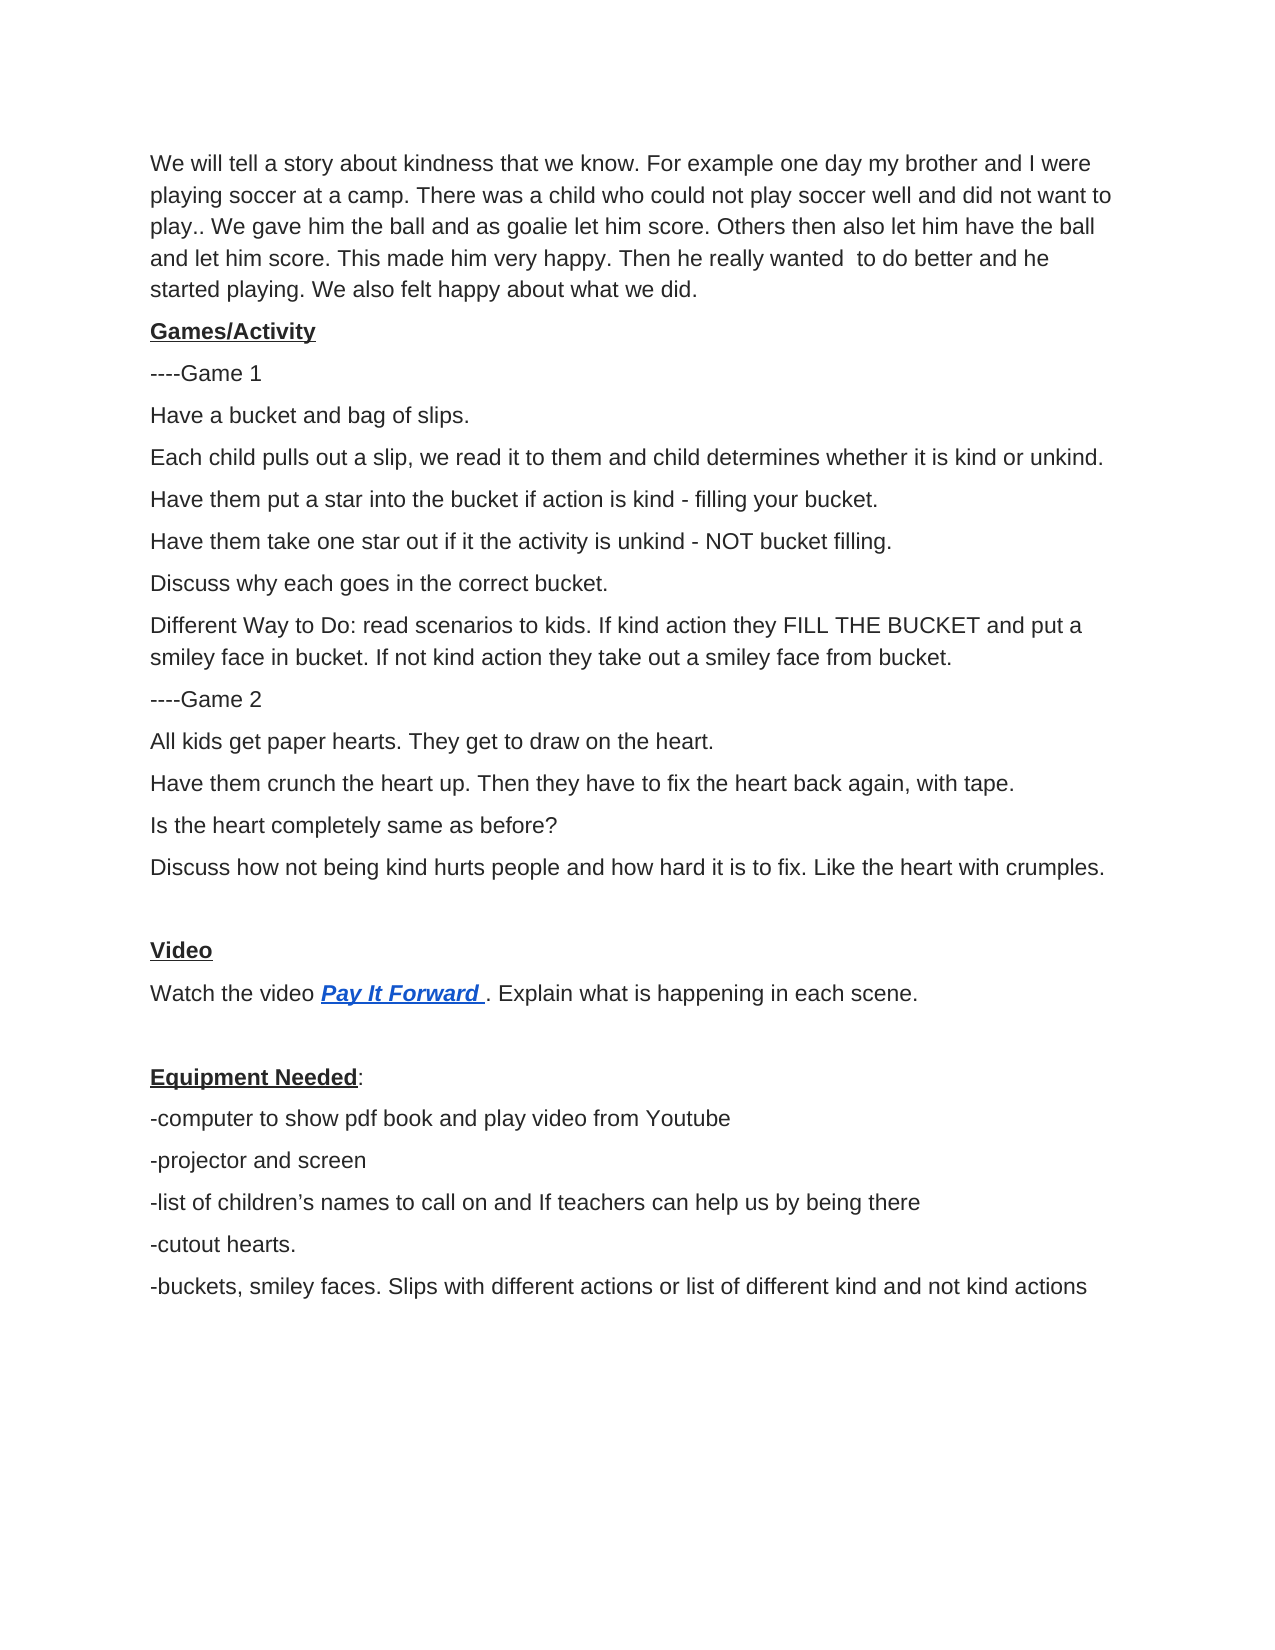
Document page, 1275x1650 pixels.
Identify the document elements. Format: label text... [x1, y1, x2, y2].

text All kids get paper hearts. They get to draw on the heart. [150, 728, 1125, 754]
text Have them crunch the heart up. Then they have to fix the heart back again, with tape. [150, 769, 1125, 796]
text -cutout hearts. [150, 1231, 1125, 1258]
text -list of children’s names to call on and If teachers can help us by being there [150, 1189, 1125, 1216]
text ----Game 2 [150, 686, 1125, 712]
text Different Way to Do: read scenarios to kids. If kind action they FILL THE BUCKET and put a smiley face in bucket. If not kind action they take out a smiley face from bucket. [150, 612, 1125, 670]
text -projector and screen [150, 1147, 1125, 1174]
text -buckets, smiley faces. Slips with different actions or list of different kind and not kind actions [150, 1273, 1125, 1300]
text Have them take one star out if it the activity is unkind - NOT bucket filling. [150, 528, 1125, 554]
text Have a bucket and bag of slips. [150, 402, 1125, 428]
text Watch the video Pay It Forward . Explain what is happening in each scene. [150, 979, 1125, 1006]
text Is the heart completely same as before? [150, 812, 1125, 838]
text Equipment Needed: [150, 1063, 1125, 1090]
text Video [150, 937, 1125, 964]
text Discuss how not being kind hurts people and how hard it is to fix. Like the heart with crumples. [150, 853, 1125, 880]
text Discuss why each goes in the correct bucket. [150, 570, 1125, 596]
text We will tell a story about kindness that we know. For example one day my brother and I were playing soccer at a camp. There was a child who could not play soccer well and did not want to play.. We gave him the ball and as goalie let him score. Others then also let him have the ball and let him score. This made him very happy. Then he really wanted to do better and he started playing. We also felt happy about what we did. [150, 150, 1125, 303]
text ----Game 1 [150, 360, 1125, 387]
text Have them put a star into the bucket if action is kind - filling your bucket. [150, 486, 1125, 512]
text Each child pulls out a slip, we read it to them and child determines whether it is kind or unkind. [150, 444, 1125, 471]
text -computer to show pdf book and play video from Youtube [150, 1105, 1125, 1132]
text Games/Activity [150, 318, 1125, 344]
